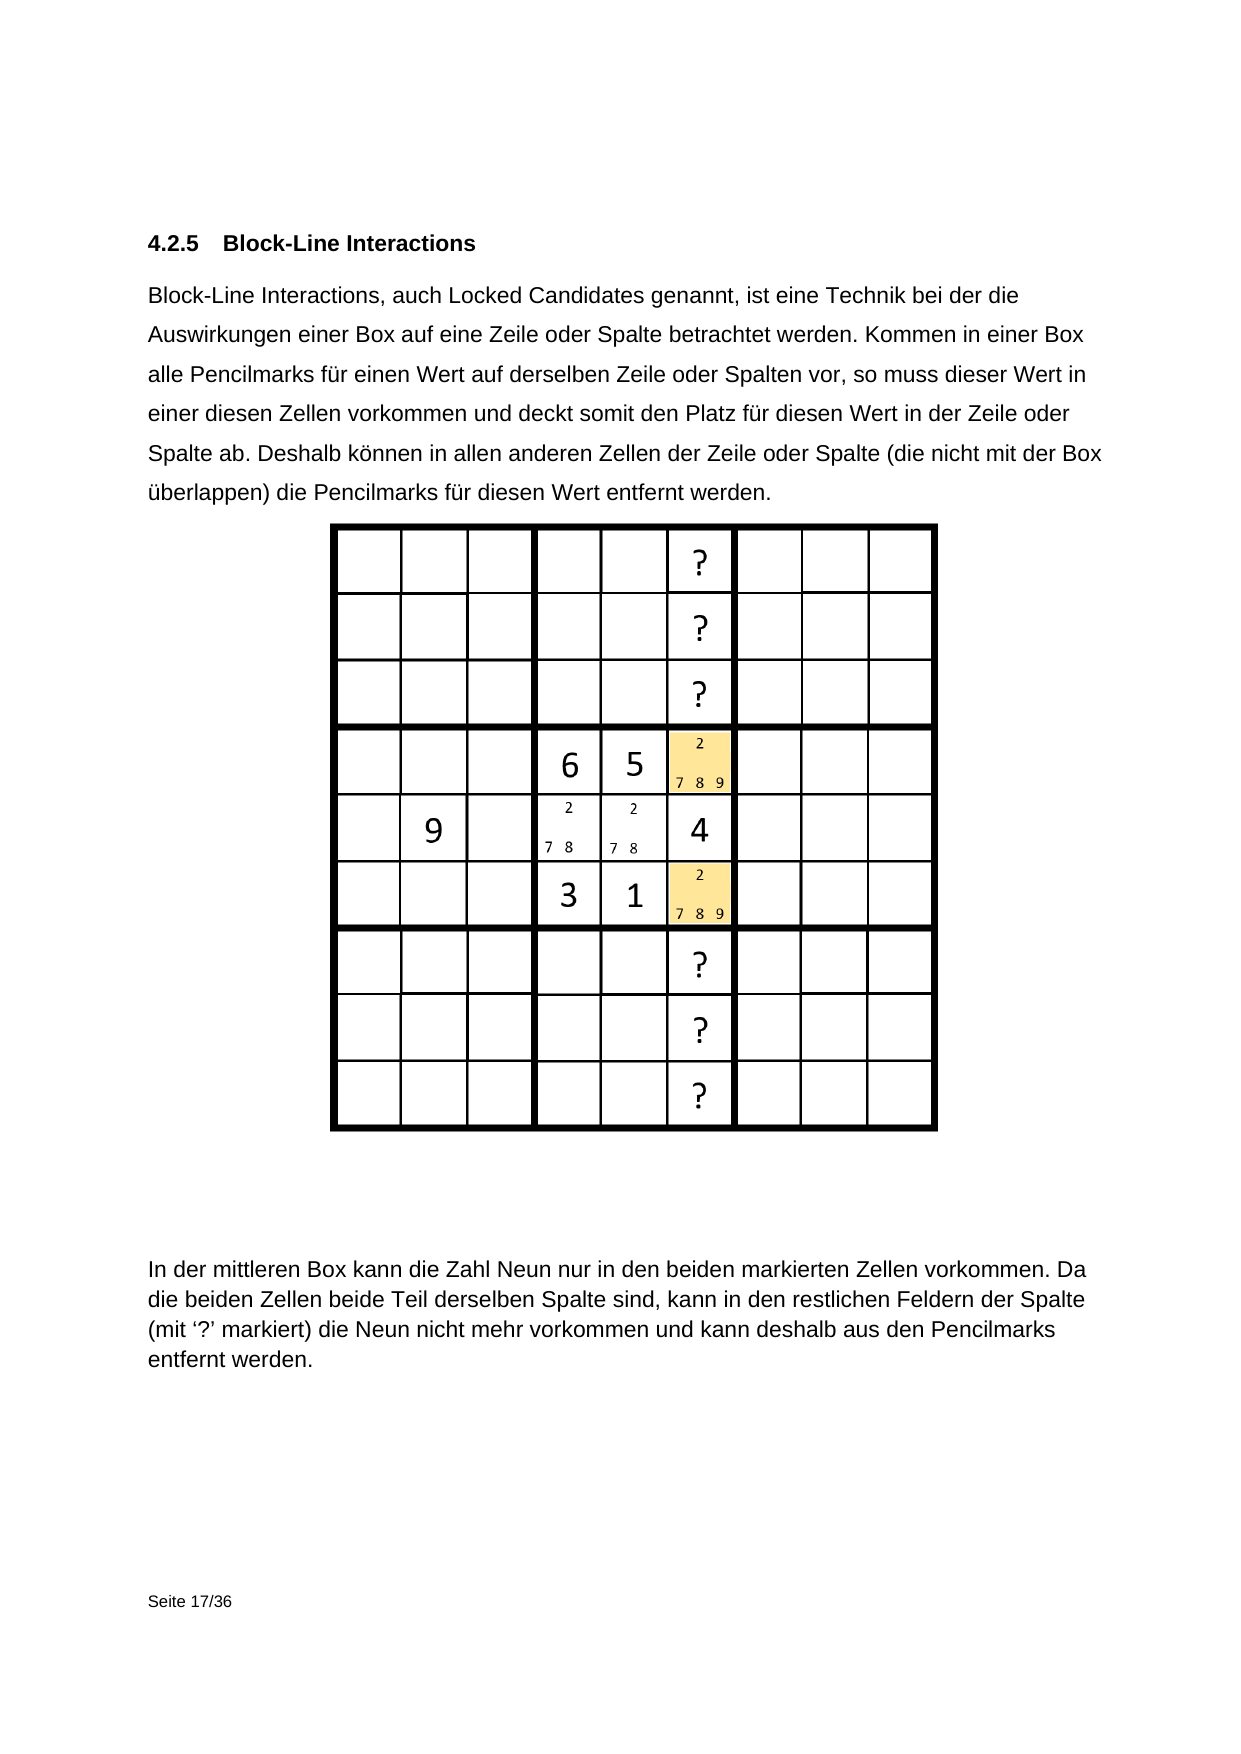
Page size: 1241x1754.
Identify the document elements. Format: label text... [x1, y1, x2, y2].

text In der mittleren Box kann die Zahl Neun nur in den beiden markierten Zellen vorkommen. Da die beiden Zellen beide Teil derselben Spalte sind, kann in den restlichen Feldern der Spalte (mit ‘?’ markiert) die Neun nicht mehr vorkommen und kann deshalb aus den Pencilmarks entfernt werden. [148, 1256, 1122, 1373]
subtitle Block-Line Interactions [148, 230, 1122, 256]
text Block-Line Interactions, auch Locked Candidates genannt, ist eine Technik bei der die Auswirkungen einer Box auf eine Zeile oder Spalte betrachtet werden. Kommen in einer Box alle Pencilmarks für einen Wert auf derselben Zeile oder Spalten vor, so muss dieser Wert in einer diesen Zellen vorkommen und deckt somit den Platz für diesen Wert in der Zeile oder Spalte ab. Deshalb können in allen anderen Zellen der Zeile oder Spalte (die nicht mit der Box überlappen) die Pencilmarks für diesen Wert entfernt werden. [148, 282, 1122, 506]
picture [323, 517, 945, 1139]
